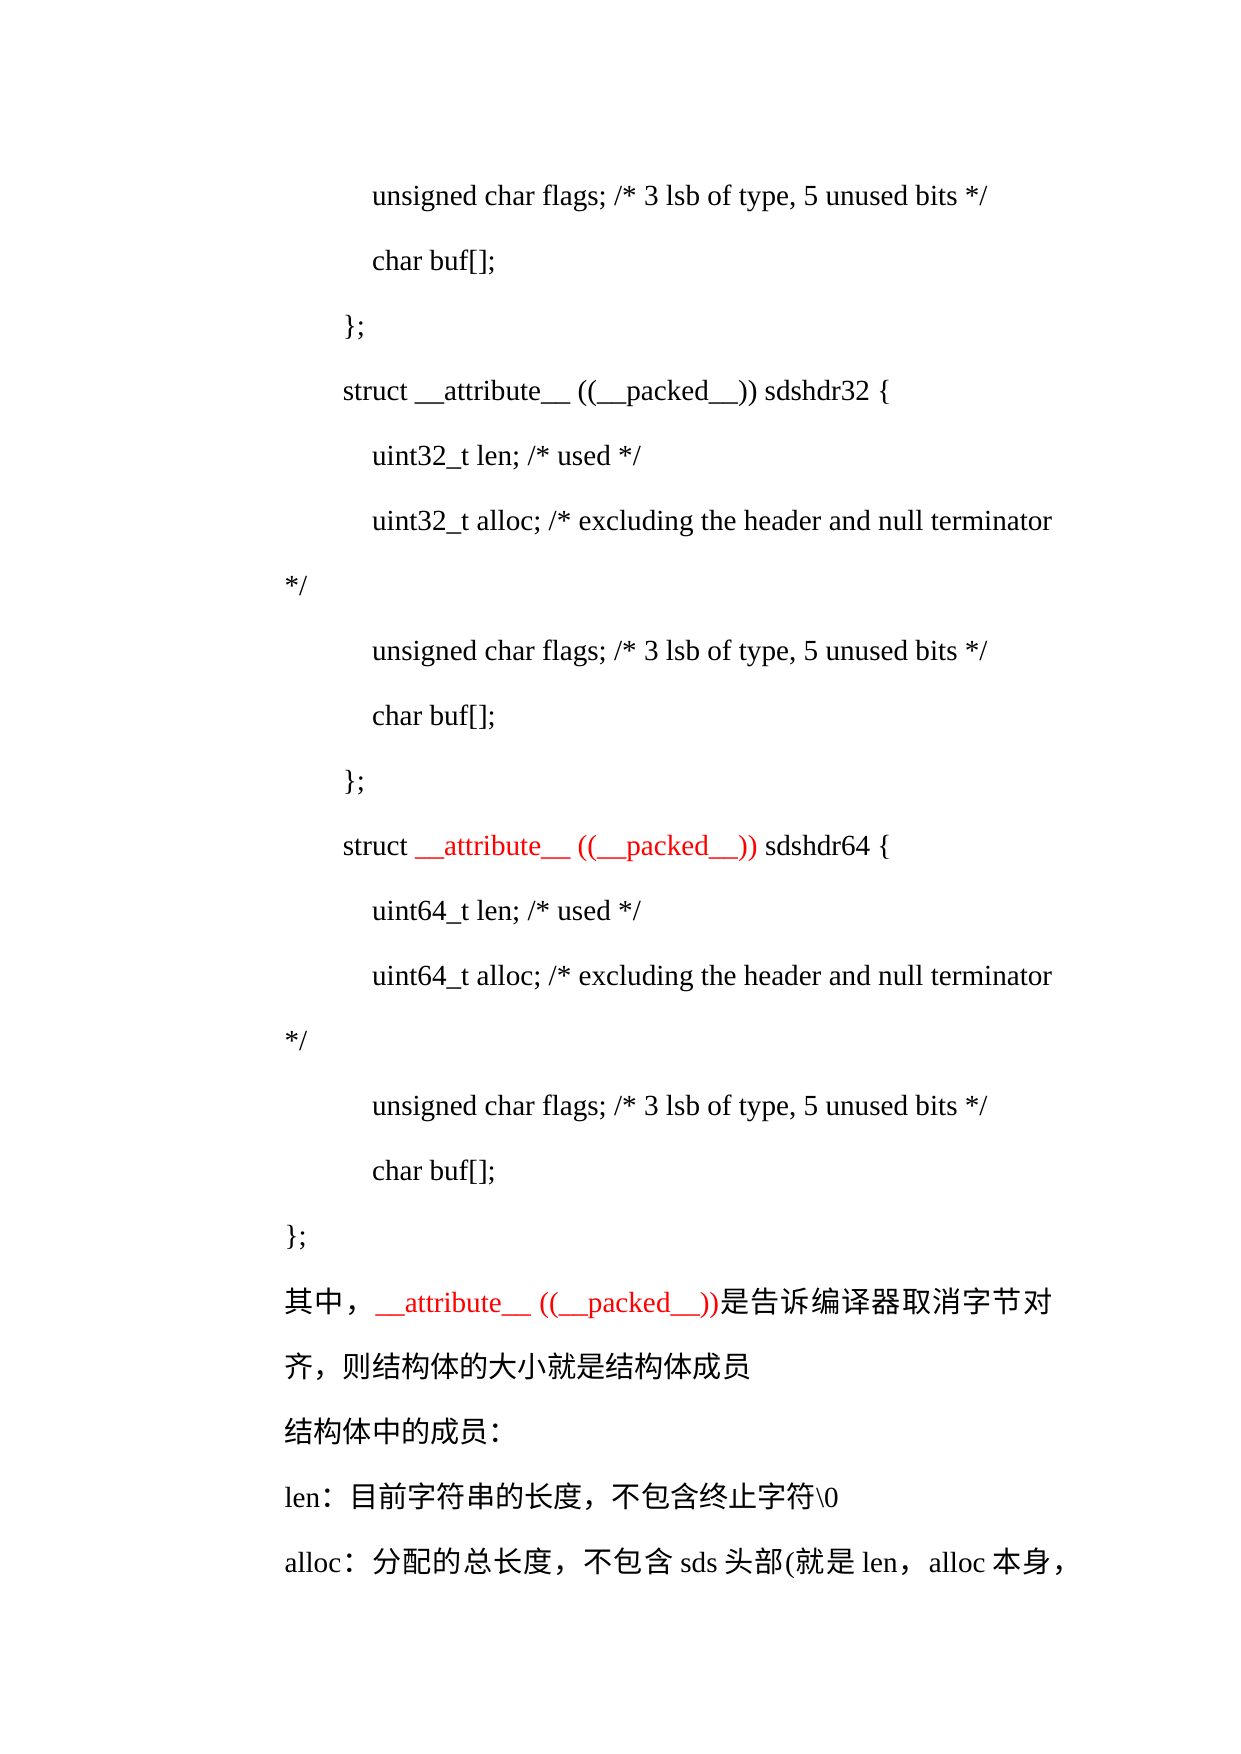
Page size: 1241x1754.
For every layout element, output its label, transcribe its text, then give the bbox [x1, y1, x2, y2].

list char buf[]; [284, 1137, 1053, 1202]
list uint64_t len; /* used */ [284, 877, 1053, 942]
list char buf[]; [284, 682, 1053, 747]
list char buf[]; [284, 227, 1053, 292]
list struct __attribute__ ((__packed__)) sdshdr64 { [284, 812, 1053, 877]
list uint32_t alloc; /* excluding the header and null terminator */ [284, 487, 1053, 617]
list unsigned char flags; /* 3 lsb of type, 5 unused bits */ [284, 617, 1053, 682]
list }; [284, 1202, 1053, 1267]
list }; [284, 747, 1053, 812]
list uint32_t len; /* used */ [284, 422, 1053, 487]
list 结构体中的成员： [284, 1397, 1053, 1462]
list struct __attribute__ ((__packed__)) sdshdr32 { [284, 357, 1053, 422]
list len：目前字符串的长度，不包含终止字符\0 [284, 1462, 1053, 1527]
list unsigned char flags; /* 3 lsb of type, 5 unused bits */ [284, 1072, 1053, 1137]
list }; [284, 292, 1053, 357]
list uint64_t alloc; /* excluding the header and null terminator */ [284, 942, 1053, 1072]
list unsigned char flags; /* 3 lsb of type, 5 unused bits */ [284, 162, 1053, 227]
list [284, 1527, 1053, 1592]
list 其中，__attribute__ ((__packed__))是告诉编译器取消字节对齐，则结构体的大小就是结构体成员 [284, 1267, 1053, 1397]
